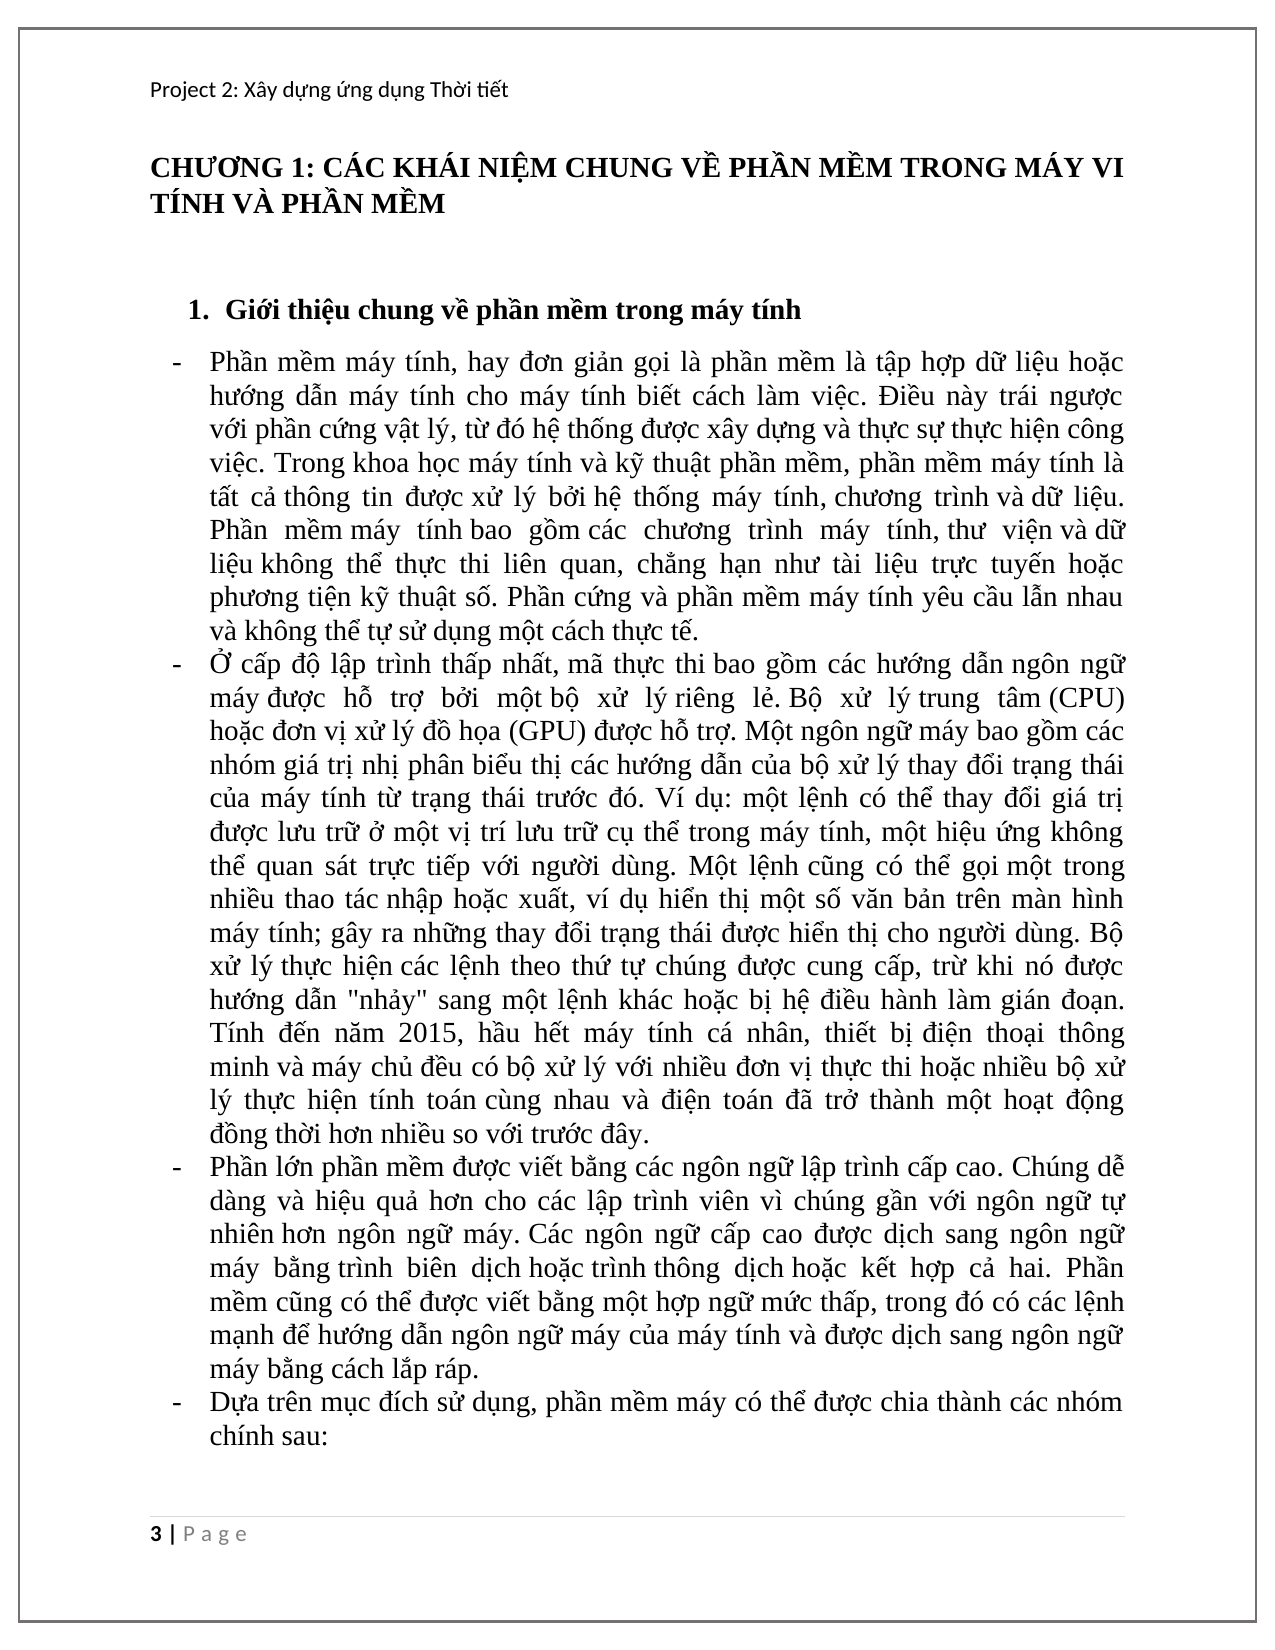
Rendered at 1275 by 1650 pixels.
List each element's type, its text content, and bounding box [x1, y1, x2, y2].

list Ở cấp độ lập trình thấp nhất, mã thực thi bao gồm các hướng dẫn ngôn ngữ máy được hỗ trợ bởi một bộ xử lý riêng lẻ. Bộ xử lý trung tâm (CPU) hoặc đơn vị xử lý đồ họa (GPU) được hỗ trợ. Một ngôn ngữ máy bao gồm các nhóm giá trị nhị phân biểu thị các hướng dẫn của bộ xử lý thay đổi trạng thái của máy tính từ trạng thái trước đó. Ví dụ: một lệnh có thể thay đổi giá trị được lưu trữ ở một vị trí lưu trữ cụ thể trong máy tính, một hiệu ứng không thể quan sát trực tiếp với người dùng. Một lệnh cũng có thể gọi một trong nhiều thao tác nhập hoặc xuất, ví dụ hiển thị một số văn bản trên màn hình máy tính; gây ra những thay đổi trạng thái được hiển thị cho người dùng. Bộ xử lý thực hiện các lệnh theo thứ tự chúng được cung cấp, trừ khi nó được hướng dẫn "nhảy" sang một lệnh khác hoặc bị hệ điều hành làm gián đoạn. Tính đến năm 2015, hầu hết máy tính cá nhân, thiết bị điện thoại thông minh và máy chủ đều có bộ xử lý với nhiều đơn vị thực thi hoặc nhiều bộ xử lý thực hiện tính toán cùng nhau và điện toán đã trở thành một hoạt động đồng thời hơn nhiều so với trước đây. [172, 646, 1125, 1149]
list Giới thiệu chung về phần mềm trong máy tính [187, 292, 1125, 325]
list Phần mềm máy tính, hay đơn giản gọi là phần mềm là tập hợp dữ liệu hoặc hướng dẫn máy tính cho máy tính biết cách làm việc. Điều này trái ngược với phần cứng vật lý, từ đó hệ thống được xây dựng và thực sự thực hiện công việc. Trong khoa học máy tính và kỹ thuật phần mềm, phần mềm máy tính là tất cả thông tin được xử lý bởi hệ thống máy tính, chương trình và dữ liệu. Phần mềm máy tính bao gồm các chương trình máy tính, thư viện và dữ liệu không thể thực thi liên quan, chẳng hạn như tài liệu trực tuyến hoặc phương tiện kỹ thuật số. Phần cứng và phần mềm máy tính yêu cầu lẫn nhau và không thể tự sử dụng một cách thực tế. [172, 344, 1125, 646]
list Dựa trên mục đích sử dụng, phần mềm máy có thể được chia thành các nhóm chính sau: [172, 1384, 1125, 1451]
text CHƯƠNG 1: CÁC KHÁI NIỆM CHUNG VỀ PHẦN MỀM TRONG MÁY VI TÍNH VÀ PHẦN MỀM [150, 150, 1125, 220]
list Phần lớn phần mềm được viết bằng các ngôn ngữ lập trình cấp cao. Chúng dễ dàng và hiệu quả hơn cho các lập trình viên vì chúng gần với ngôn ngữ tự nhiên hơn ngôn ngữ máy. Các ngôn ngữ cấp cao được dịch sang ngôn ngữ máy bằng trình biên dịch hoặc trình thông dịch hoặc kết hợp cả hai. Phần mềm cũng có thể được viết bằng một hợp ngữ mức thấp, trong đó có các lệnh mạnh để hướng dẫn ngôn ngữ máy của máy tính và được dịch sang ngôn ngữ máy bằng cách lắp ráp. [172, 1149, 1125, 1384]
